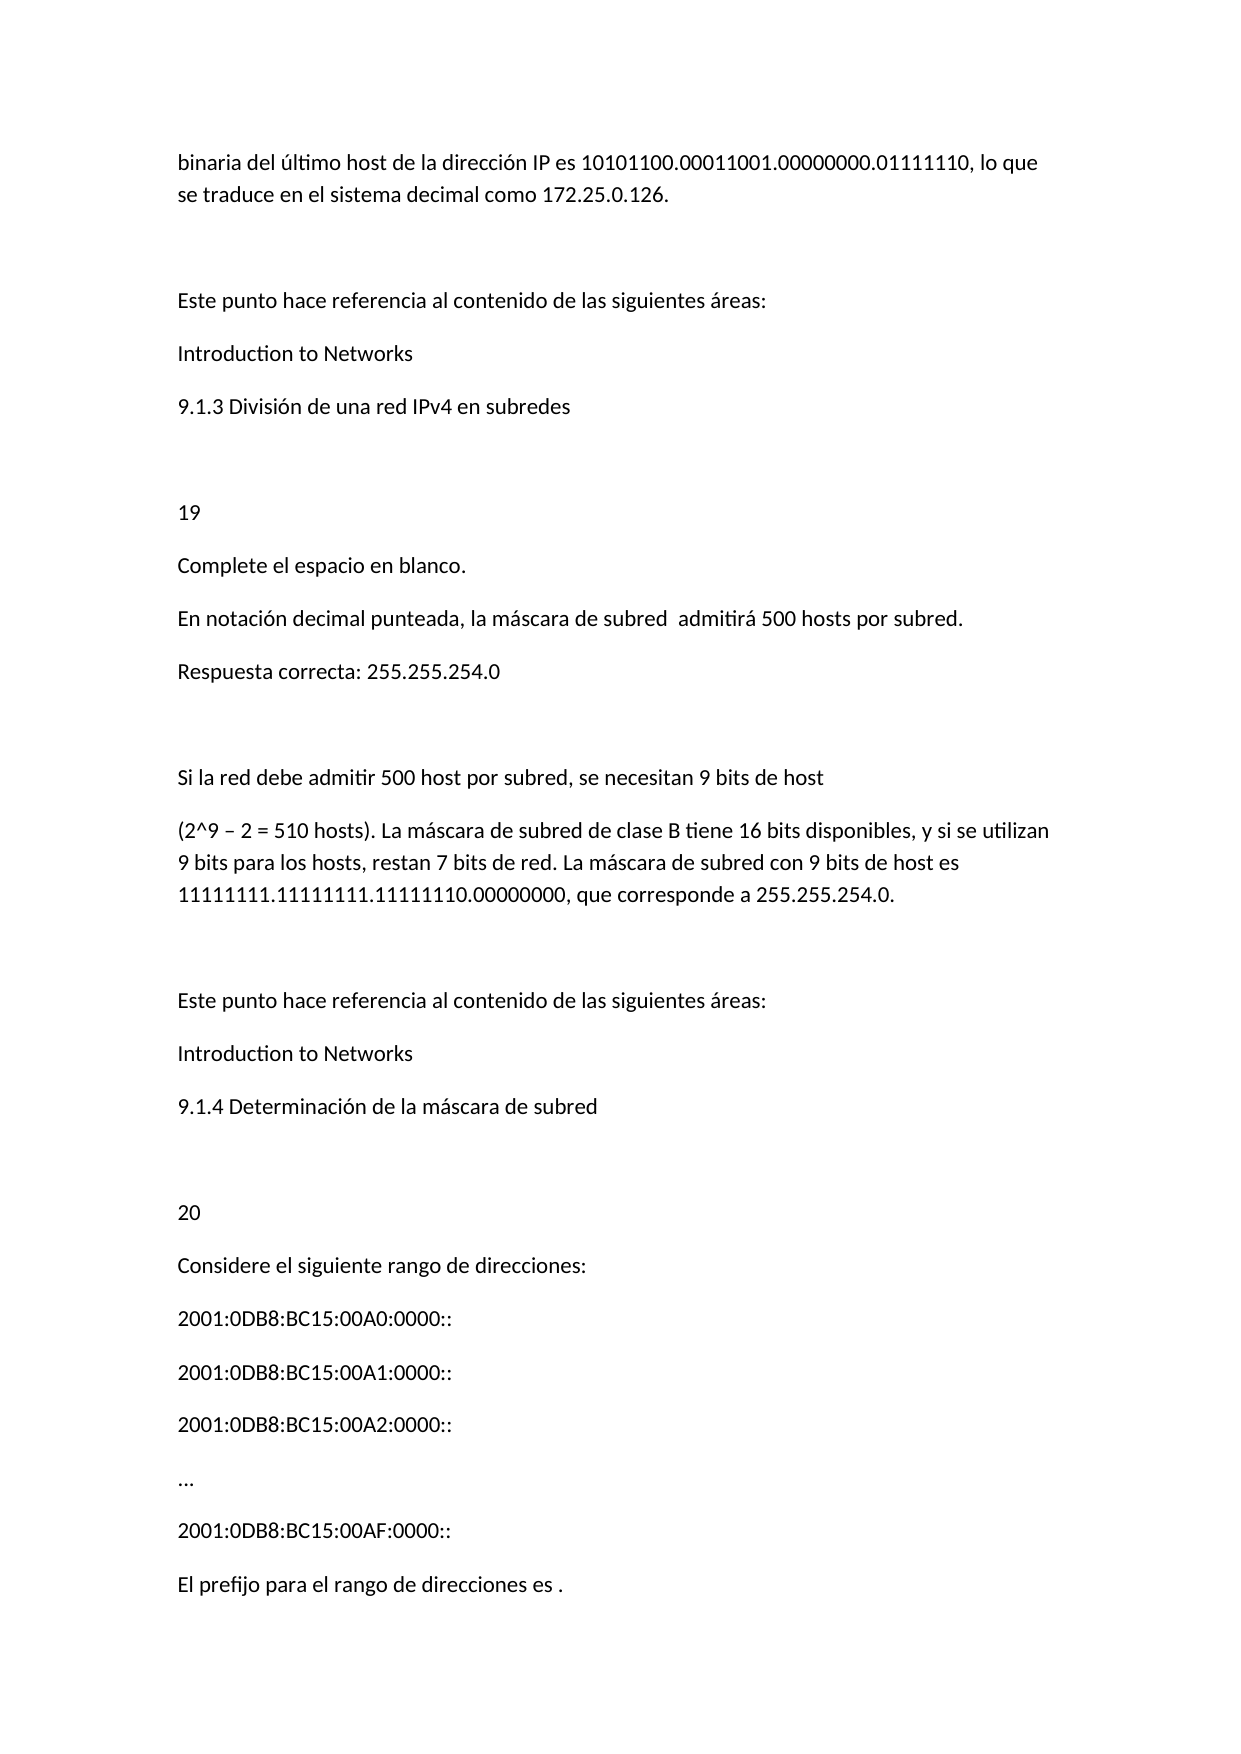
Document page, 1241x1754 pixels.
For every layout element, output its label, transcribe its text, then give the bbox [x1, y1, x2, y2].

text (2^9 – 2 = 510 hosts). La máscara de subred de clase B tiene 16 bits disponibles, y si se utilizan 9 bits para los hosts, restan 7 bits de red. La máscara de subred con 9 bits de host es 11111111.11111111.11111110.00000000, que corresponde a 255.255.254.0. [177, 816, 1063, 908]
text Introduction to Networks [177, 339, 1063, 367]
text Complete el espacio en blanco. [177, 551, 1063, 579]
text Considere el siguiente rango de direcciones: [177, 1252, 1063, 1279]
text Este punto hace referencia al contenido de las siguientes áreas: [177, 286, 1063, 314]
text 19 [177, 498, 1063, 526]
text 2001:0DB8:BC15:00A1:0000:: [177, 1358, 1063, 1386]
text ... [177, 1464, 1063, 1492]
text 2001:0DB8:BC15:00AF:0000:: [177, 1517, 1063, 1545]
text Este punto hace referencia al contenido de las siguientes áreas: [177, 986, 1063, 1014]
text 2001:0DB8:BC15:00A0:0000:: [177, 1304, 1063, 1333]
text En notación decimal punteada, la máscara de subred admitirá 500 hosts por subred. [177, 604, 1063, 632]
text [177, 148, 1063, 208]
text El prefijo para el rango de direcciones es . [177, 1570, 1063, 1598]
text Si la red debe admitir 500 host por subred, se necesitan 9 bits de host [177, 763, 1063, 791]
text 9.1.3 División de una red IPv4 en subredes [177, 392, 1063, 420]
text 9.1.4 Determinación de la máscara de subred [177, 1092, 1063, 1121]
text 2001:0DB8:BC15:00A2:0000:: [177, 1411, 1063, 1439]
text Introduction to Networks [177, 1039, 1063, 1067]
text Respuesta correcta: 255.255.254.0 [177, 657, 1063, 685]
text 20 [177, 1198, 1063, 1227]
